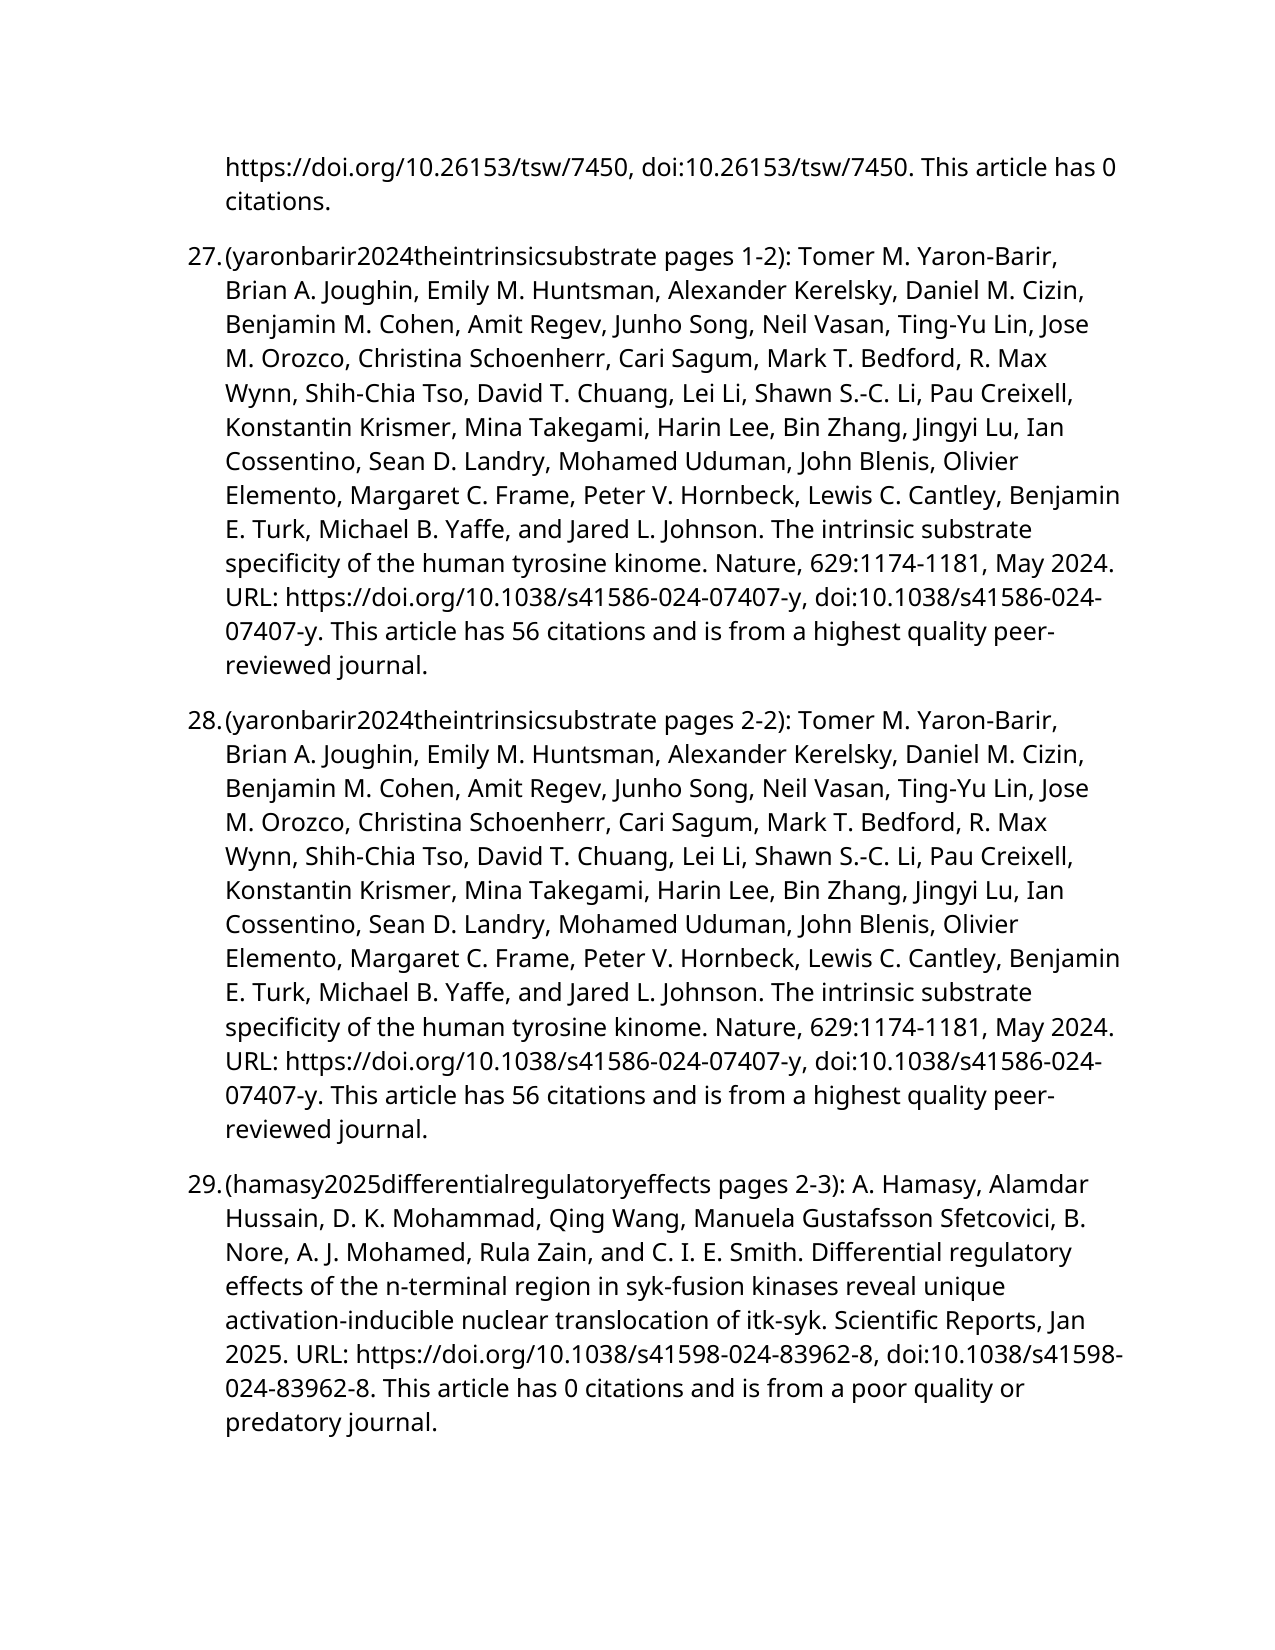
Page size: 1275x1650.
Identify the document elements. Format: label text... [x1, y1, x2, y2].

list (yaronbarir2024theintrinsicsubstrate pages 2-2): Tomer M. Yaron-Barir, Brian A. Joughin, Emily M. Huntsman, Alexander Kerelsky, Daniel M. Cizin, Benjamin M. Cohen, Amit Regev, Junho Song, Neil Vasan, Ting-Yu Lin, Jose M. Orozco, Christina Schoenherr, Cari Sagum, Mark T. Bedford, R. Max Wynn, Shih-Chia Tso, David T. Chuang, Lei Li, Shawn S.-C. Li, Pau Creixell, Konstantin Krismer, Mina Takegami, Harin Lee, Bin Zhang, Jingyi Lu, Ian Cossentino, Sean D. Landry, Mohamed Uduman, John Blenis, Olivier Elemento, Margaret C. Frame, Peter V. Hornbeck, Lewis C. Cantley, Benjamin E. Turk, Michael B. Yaffe, and Jared L. Johnson. The intrinsic substrate specificity of the human tyrosine kinome. Nature, 629:1174-1181, May 2024. URL: https://doi.org/10.1038/s41586-024-07407-y, doi:10.1038/s41586-024-07407-y. This article has 56 citations and is from a highest quality peer-reviewed journal. [187, 703, 1125, 1145]
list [187, 150, 1125, 218]
list (hamasy2025differentialregulatoryeffects pages 2-3): A. Hamasy, Alamdar Hussain, D. K. Mohammad, Qing Wang, Manuela Gustafsson Sfetcovici, B. Nore, A. J. Mohamed, Rula Zain, and C. I. E. Smith. Differential regulatory effects of the n-terminal region in syk-fusion kinases reveal unique activation-inducible nuclear translocation of itk-syk. Scientific Reports, Jan 2025. URL: https://doi.org/10.1038/s41598-024-83962-8, doi:10.1038/s41598-024-83962-8. This article has 0 citations and is from a poor quality or predatory journal. [187, 1166, 1125, 1439]
list (yaronbarir2024theintrinsicsubstrate pages 1-2): Tomer M. Yaron-Barir, Brian A. Joughin, Emily M. Huntsman, Alexander Kerelsky, Daniel M. Cizin, Benjamin M. Cohen, Amit Regev, Junho Song, Neil Vasan, Ting-Yu Lin, Jose M. Orozco, Christina Schoenherr, Cari Sagum, Mark T. Bedford, R. Max Wynn, Shih-Chia Tso, David T. Chuang, Lei Li, Shawn S.-C. Li, Pau Creixell, Konstantin Krismer, Mina Takegami, Harin Lee, Bin Zhang, Jingyi Lu, Ian Cossentino, Sean D. Landry, Mohamed Uduman, John Blenis, Olivier Elemento, Margaret C. Frame, Peter V. Hornbeck, Lewis C. Cantley, Benjamin E. Turk, Michael B. Yaffe, and Jared L. Johnson. The intrinsic substrate specificity of the human tyrosine kinome. Nature, 629:1174-1181, May 2024. URL: https://doi.org/10.1038/s41586-024-07407-y, doi:10.1038/s41586-024-07407-y. This article has 56 citations and is from a highest quality peer-reviewed journal. [187, 239, 1125, 682]
